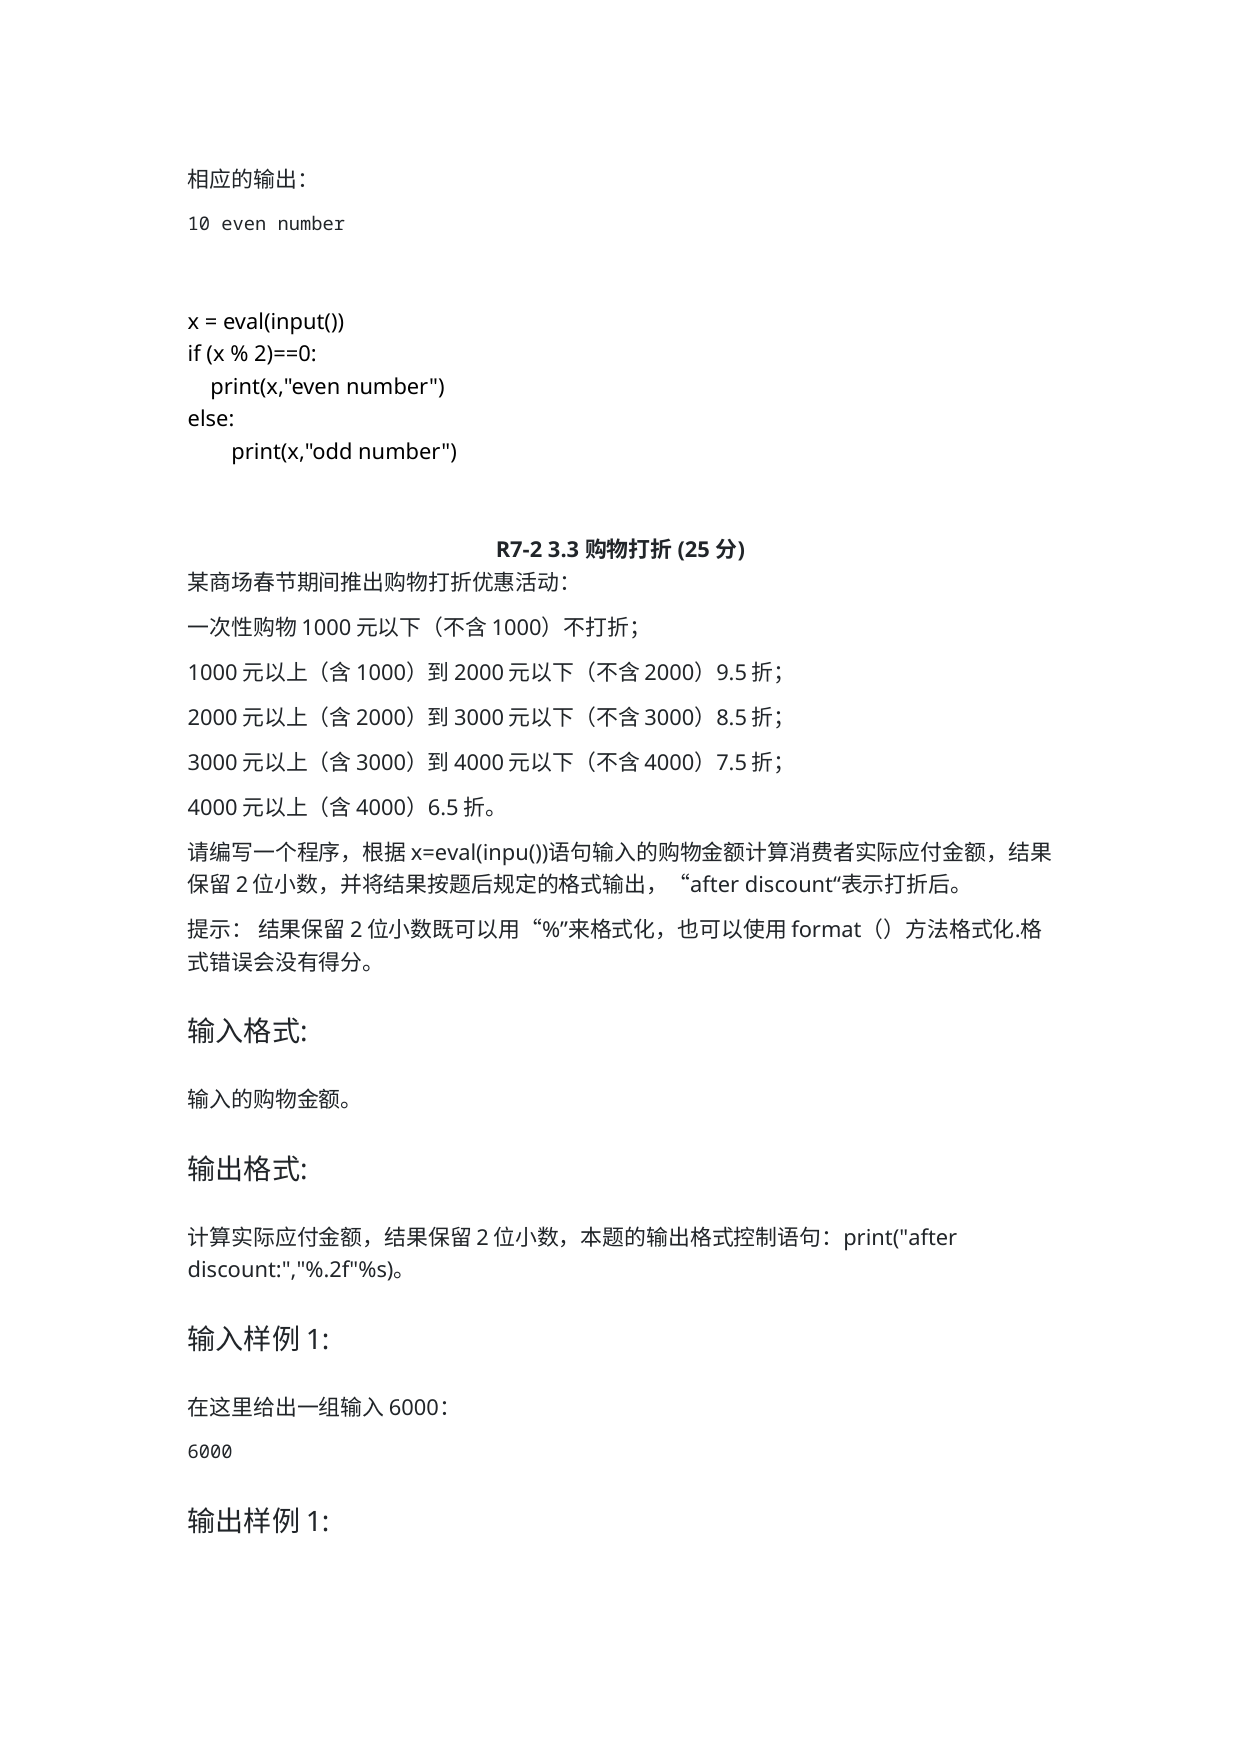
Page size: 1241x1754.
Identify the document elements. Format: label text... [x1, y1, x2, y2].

text if (x % 2)==0: [187, 337, 1053, 369]
text 某商场春节期间推出购物打折优惠活动： [187, 564, 1053, 597]
text 6000 [187, 1434, 1053, 1467]
text 在这里给出一组输入6000： [187, 1389, 1053, 1422]
text R7-2 3.3 购物打折 (25 分) [187, 532, 1053, 564]
text 1000元以上（含1000）到2000元以下（不含2000）9.5折； [187, 654, 1053, 687]
text 输入的购物金额。 [187, 1082, 1053, 1114]
text x = eval(input()) [187, 304, 1053, 337]
text 输出格式: [187, 1134, 1053, 1199]
text 4000元以上（含4000）6.5折。 [187, 789, 1053, 822]
text 输出样例1: [187, 1487, 1053, 1552]
text 请编写一个程序，根据x=eval(inpu())语句输入的购物金额计算消费者实际应付金额，结果保留2位小数，并将结果按题后规定的格式输出，“after discount“表示打折后。 [187, 834, 1053, 899]
text 一次性购物1000元以下（不含1000）不打折； [187, 609, 1053, 642]
text 3000元以上（含3000）到4000元以下（不含4000）7.5折； [187, 744, 1053, 777]
text 输入格式: [187, 997, 1053, 1062]
text else: [187, 402, 1053, 434]
text 2000元以上（含2000）到3000元以下（不含3000）8.5折； [187, 699, 1053, 732]
text 提示： 结果保留2位小数既可以用“%”来格式化，也可以使用format（）方法格式化.格式错误会没有得分。 [187, 912, 1053, 977]
text 输入样例1: [187, 1304, 1053, 1369]
text print(x,"odd number") [187, 434, 1053, 467]
text 相应的输出： [187, 162, 1053, 194]
text 计算实际应付金额，结果保留2位小数，本题的输出格式控制语句：print("after discount:","%.2f"%s)。 [187, 1219, 1053, 1284]
text print(x,"even number") [187, 369, 1053, 402]
text 10 even number [187, 207, 1053, 239]
